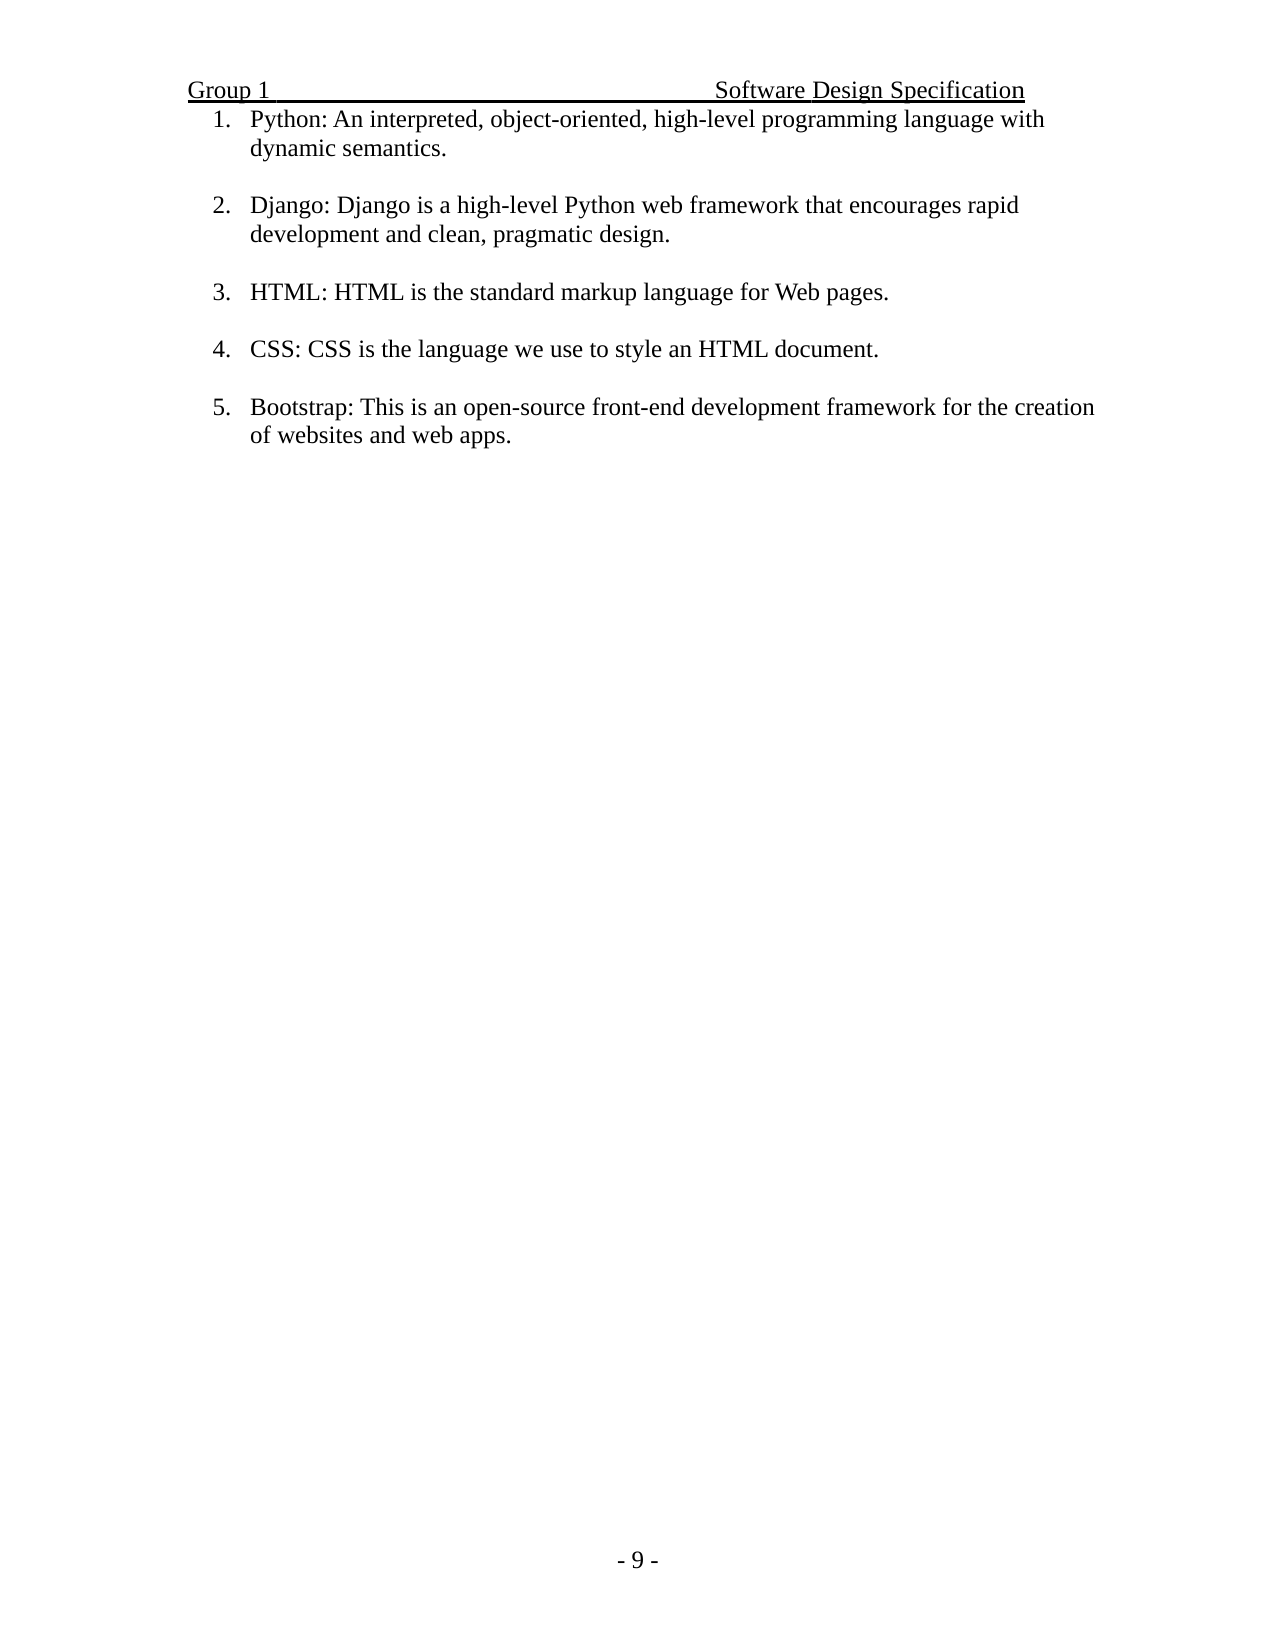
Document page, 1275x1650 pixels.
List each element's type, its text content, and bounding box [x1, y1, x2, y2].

list CSS: CSS is the language we use to style an HTML document. [212, 334, 1098, 363]
list Django: Django is a high-level Python web framework that encourages rapid development and clean, pragmatic design. [212, 190, 1098, 248]
list HTML: HTML is the standard markup language for Web pages. [212, 277, 1098, 305]
list Python: An interpreted, object-oriented, high-level programming language with dynamic semantics. [212, 104, 1098, 162]
list Bootstrap: This is an open-source front-end development framework for the creation of websites and web apps. [212, 392, 1098, 449]
